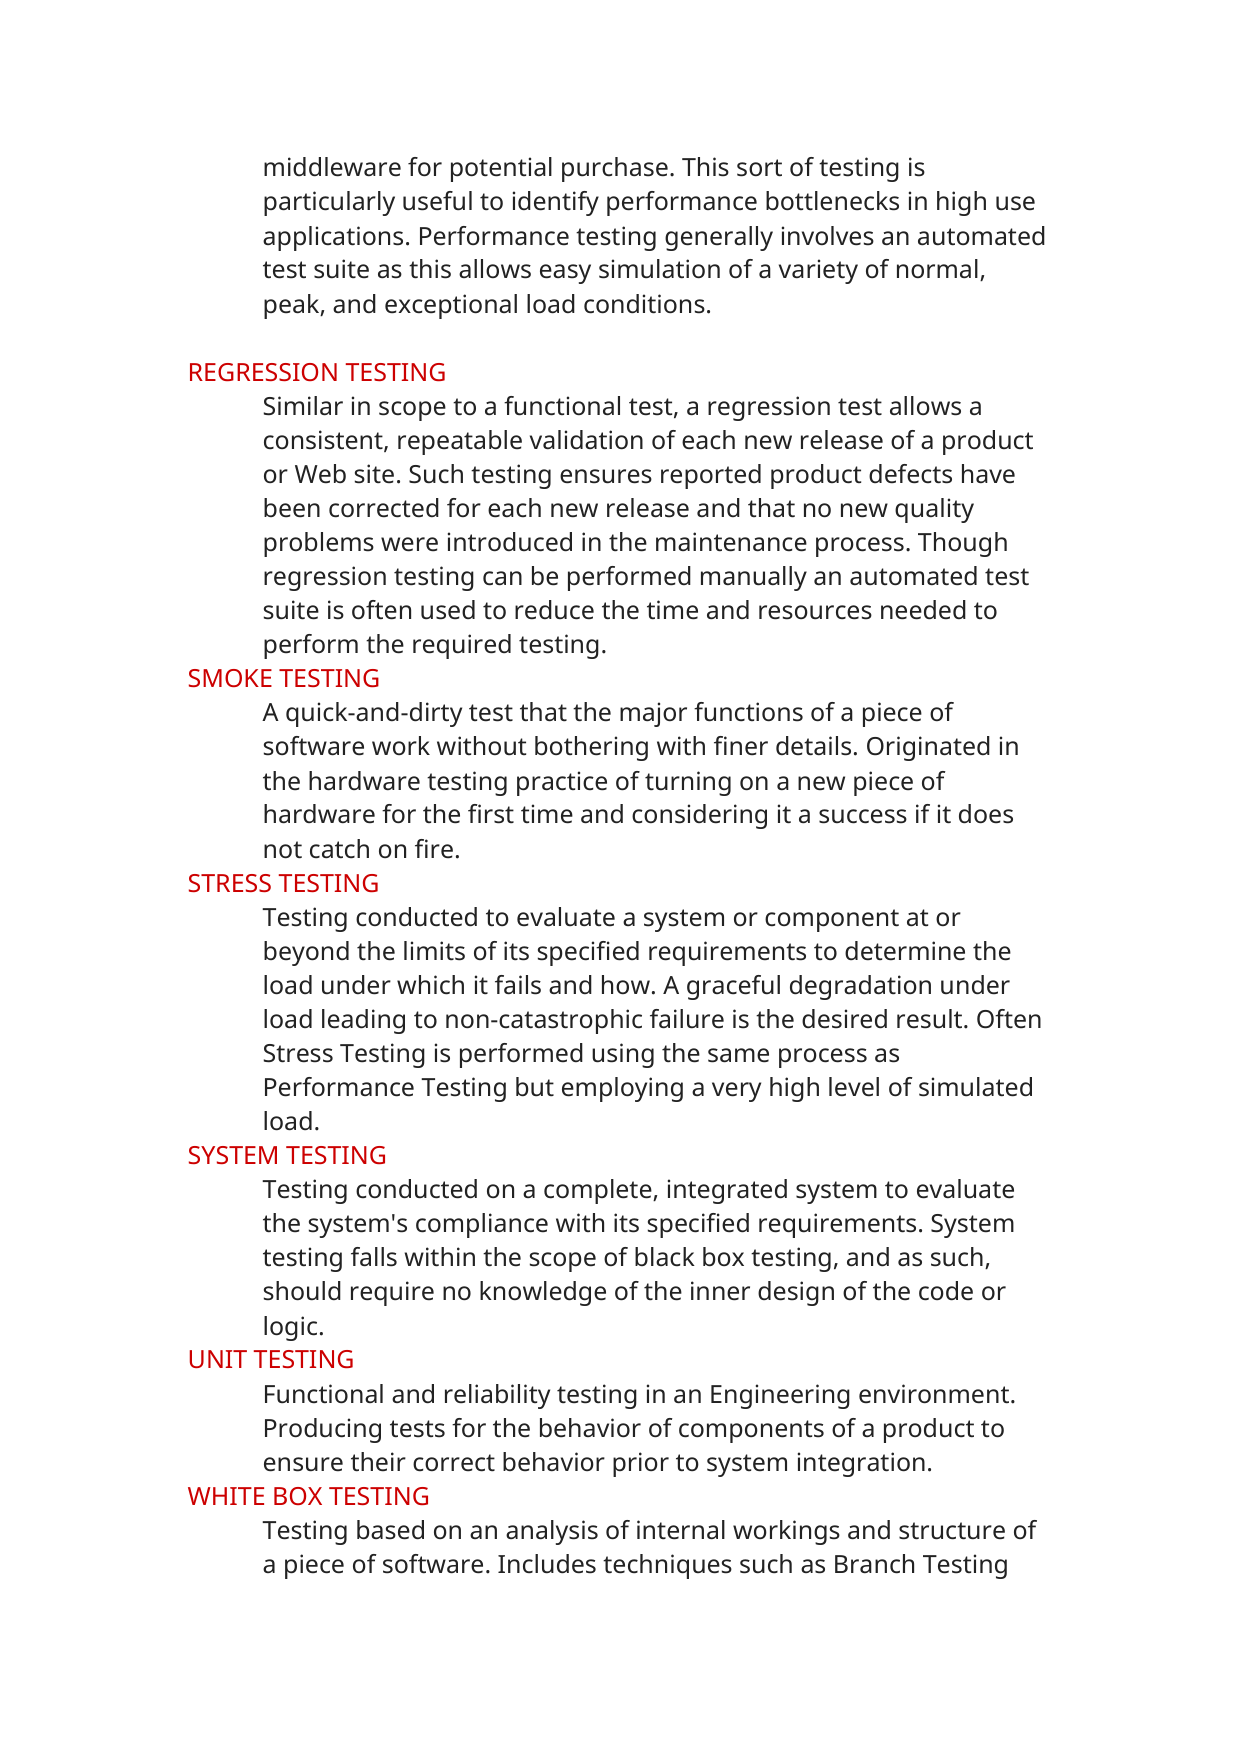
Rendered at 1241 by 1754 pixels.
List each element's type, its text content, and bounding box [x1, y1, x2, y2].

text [262, 1512, 1053, 1581]
text Functional and reliability testing in an Engineering environment. Producing tests for the behavior of components of a product to ensure their correct behavior prior to system integration. [262, 1376, 1053, 1478]
text Testing conducted on a complete, integrated system to evaluate the system's compliance with its specified requirements. System testing falls within the scope of black box testing, and as such, should require no knowledge of the inner design of the code or logic. [262, 1172, 1053, 1342]
text A quick-and-dirty test that the major functions of a piece of software work without bothering with finer details. Originated in the hardware testing practice of turning on a new piece of hardware for the first time and considering it a success if it does not catch on fire. [262, 695, 1053, 865]
text STRESS TESTING [187, 865, 1053, 899]
text UNIT TESTING [187, 1342, 1053, 1376]
text SYSTEM TESTING [187, 1138, 1053, 1172]
text Testing conducted to evaluate a system or component at or beyond the limits of its specified requirements to determine the load under which it fails and how. A graceful degradation under load leading to non-catastrophic failure is the desired result. Often Stress Testing is performed using the same process as Performance Testing but employing a very high level of simulated load. [262, 899, 1053, 1138]
text WHITE BOX TESTING [187, 1478, 1053, 1512]
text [262, 150, 1053, 320]
text SMOKE TESTING [187, 661, 1053, 695]
text Similar in scope to a functional test, a regression test allows a consistent, repeatable validation of each new release of a product or Web site. Such testing ensures reported product defects have been corrected for each new release and that no new quality problems were introduced in the maintenance process. Though regression testing can be performed manually an automated test suite is often used to reduce the time and resources needed to perform the required testing. [262, 388, 1053, 661]
text REGRESSION TESTING [187, 354, 1053, 388]
